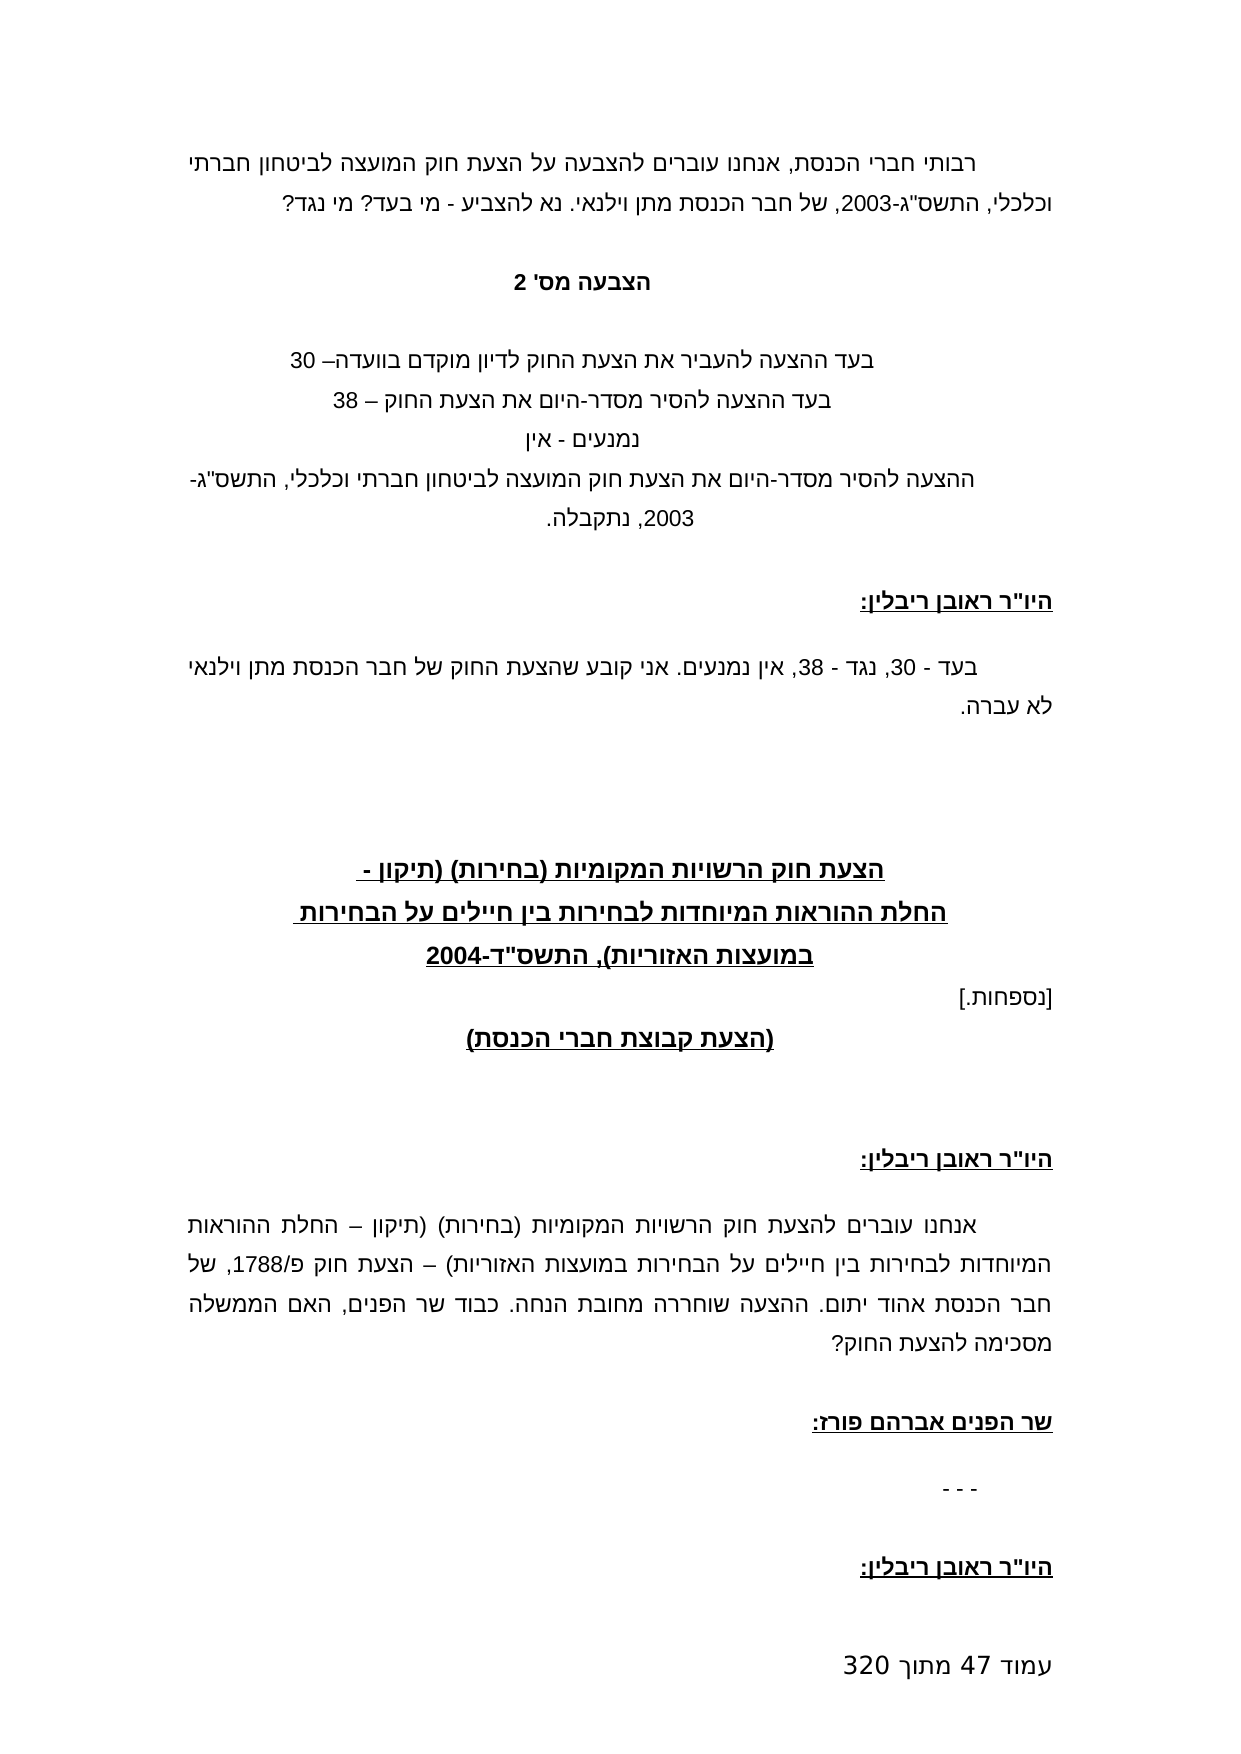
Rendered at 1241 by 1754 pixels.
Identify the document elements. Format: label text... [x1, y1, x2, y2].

text הצבעה מס' 2 [187, 268, 1053, 295]
text הצעת חוק הרשויות המקומיות (בחירות) (תיקון - החלת ההוראות המיוחדות לבחירות בין חיילים על הבחירות במועצות האזוריות), התשס"ד-2004 [187, 855, 1053, 970]
text (הצעת קבוצת חברי הכנסת) [187, 1024, 1053, 1052]
text היו"ר ראובן ריבלין: [187, 1146, 1053, 1172]
text בעד ההצעה להעביר את הצעת החוק לדיון מוקדם בוועדה– 30 [187, 347, 1053, 374]
text רבותי חברי הכנסת, אנחנו עוברים להצבעה על הצעת חוק המועצה לביטחון חברתי וכלכלי, התשס"ג-2003, של חבר הכנסת מתן וילנאי. נא להצביע - מי בעד? מי נגד? [187, 150, 1053, 216]
text אנחנו עוברים להצעת חוק הרשויות המקומיות (בחירות) (תיקון – החלת ההוראות המיוחדות לבחירות בין חיילים על הבחירות במועצות האזוריות) – הצעת חוק פ/1788, של חבר הכנסת אהוד יתום. ההצעה שוחררה מחובת הנחה. כבוד שר הפנים, האם הממשלה מסכימה להצעת החוק? [187, 1212, 1053, 1356]
text שר הפנים אברהם פורז: [187, 1409, 1053, 1435]
text בעד - 30, נגד - 38, אין נמנעים. אני קובע שהצעת החוק של חבר הכנסת מתן וילנאי לא עברה. [187, 654, 1053, 719]
text היו"ר ראובן ריבלין: [187, 1554, 1053, 1580]
text [נספחות.] [187, 984, 1053, 1011]
text נמנעים - אין [187, 426, 1053, 453]
text בעד ההצעה להסיר מסדר-היום את הצעת החוק – 38 [187, 387, 1053, 413]
text היו"ר ראובן ריבלין: [187, 588, 1053, 614]
text ההצעה להסיר מסדר-היום את הצעת חוק המועצה לביטחון חברתי וכלכלי, התשס"ג-2003, נתקבלה. [187, 466, 1053, 532]
text - - - [187, 1475, 1053, 1501]
